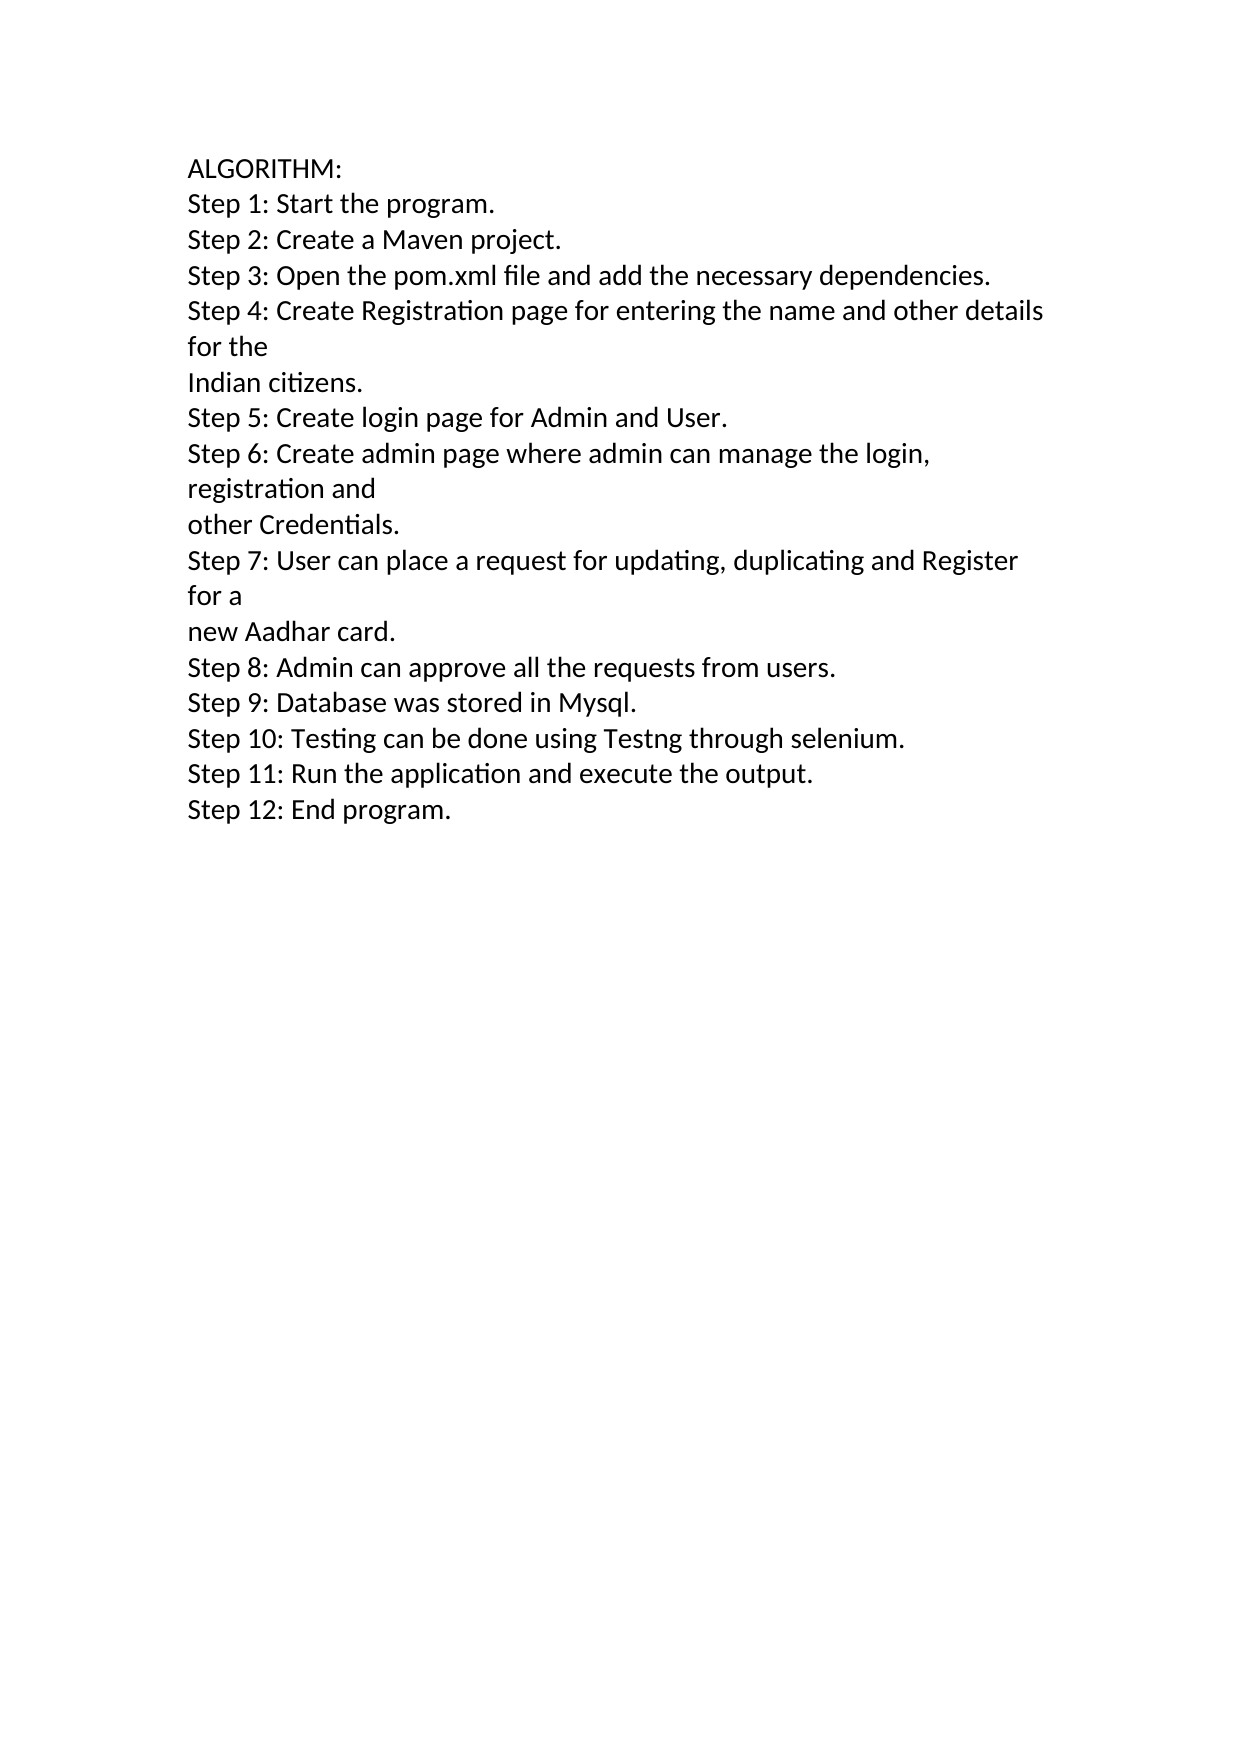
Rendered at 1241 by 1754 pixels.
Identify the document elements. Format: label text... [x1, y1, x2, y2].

text Step 2: Create a Maven project. [187, 221, 1053, 257]
text Step 10: Testing can be done using Testng through selenium. [187, 720, 1053, 756]
text Step 9: Database was stored in Mysql. [187, 684, 1053, 720]
text Step 8: Admin can approve all the requests from users. [187, 649, 1053, 684]
text Step 1: Start the program. [187, 186, 1053, 221]
text Step 6: Create admin page where admin can manage the login, registration and [187, 435, 1053, 506]
text Step 12: End program. [187, 791, 1053, 827]
text new Aadhar card. [187, 613, 1053, 649]
text ALGORITHM: [187, 150, 1053, 186]
text Step 5: Create login page for Admin and User. [187, 399, 1053, 435]
text Step 11: Run the application and execute the output. [187, 756, 1053, 791]
text Indian citizens. [187, 364, 1053, 399]
text Step 7: User can place a request for updating, duplicating and Register for a [187, 542, 1053, 613]
text other Credentials. [187, 506, 1053, 542]
text Step 4: Create Registration page for entering the name and other details for the [187, 292, 1053, 364]
text Step 3: Open the pom.xml file and add the necessary dependencies. [187, 257, 1053, 292]
